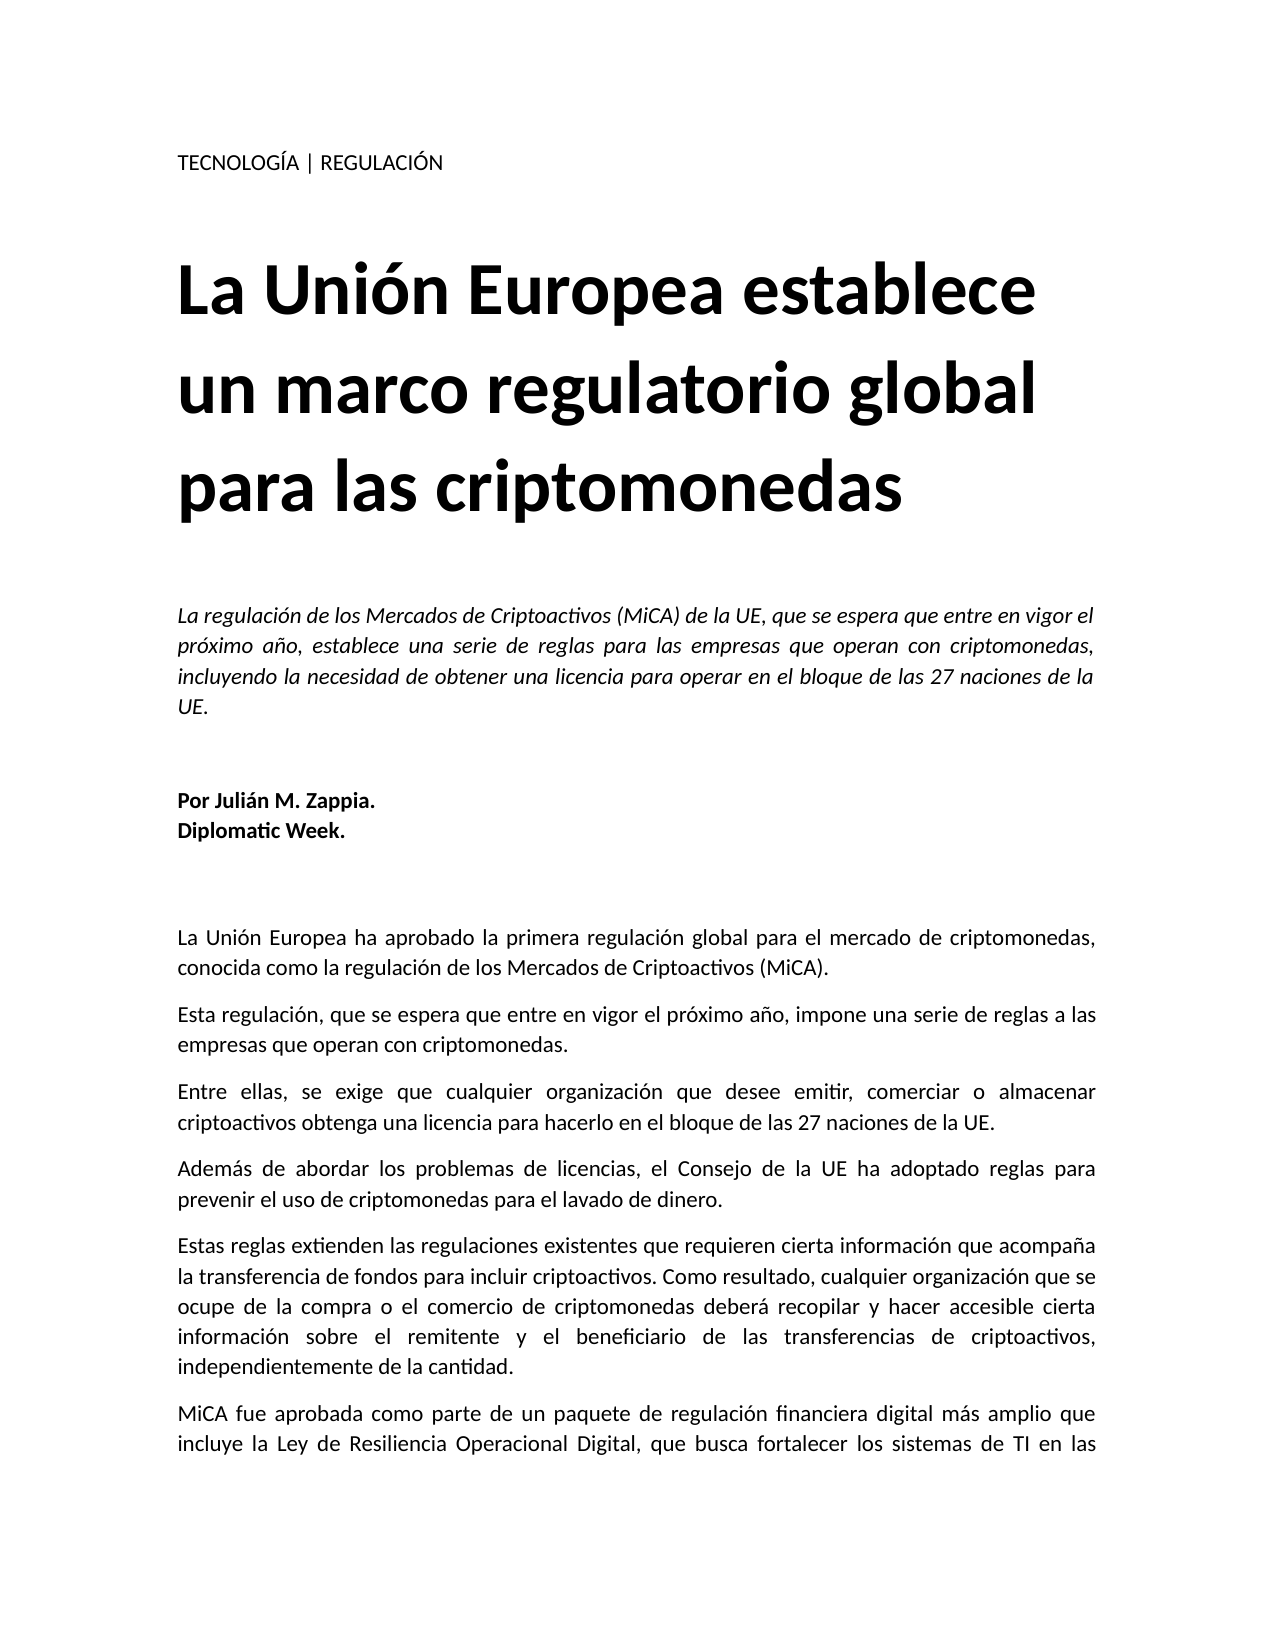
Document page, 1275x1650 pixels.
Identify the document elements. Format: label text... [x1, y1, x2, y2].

text La regulación de los Mercados de Criptoactivos (MiCA) de la UE, que se espera que entre en vigor el próximo año, establece una serie de reglas para las empresas que operan con criptomonedas, incluyendo la necesidad de obtener una licencia para operar en el bloque de las 27 naciones de la UE. [177, 601, 1098, 720]
text TECNOLOGÍA | REGULACIÓN [177, 148, 1098, 176]
text Entre ellas, se exige que cualquier organización que desee emitir, comerciar o almacenar criptoactivos obtenga una licencia para hacerlo en el bloque de las 27 naciones de la UE. [177, 1077, 1098, 1136]
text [177, 1399, 1098, 1458]
text Estas reglas extienden las regulaciones existentes que requieren cierta información que acompaña la transferencia de fondos para incluir criptoactivos. Como resultado, cualquier organización que se ocupe de la compra o el comercio de criptomonedas deberá recopilar y hacer accesible cierta información sobre el remitente y el beneficiario de las transferencias de criptoactivos, independientemente de la cantidad. [177, 1232, 1098, 1381]
text Por Julián M. Zappia. Diplomatic Week. [177, 786, 1098, 904]
text Esta regulación, que se espera que entre en vigor el próximo año, impone una serie de reglas a las empresas que operan con criptomonedas. [177, 1000, 1098, 1059]
text La Unión Europea establece un marco regulatorio global para las criptomonedas [177, 241, 1098, 531]
text La Unión Europea ha aprobado la primera regulación global para el mercado de criptomonedas, conocida como la regulación de los Mercados de Criptoactivos (MiCA). [177, 923, 1098, 982]
text Además de abordar los problemas de licencias, el Consejo de la UE ha adoptado reglas para prevenir el uso de criptomonedas para el lavado de dinero. [177, 1154, 1098, 1213]
